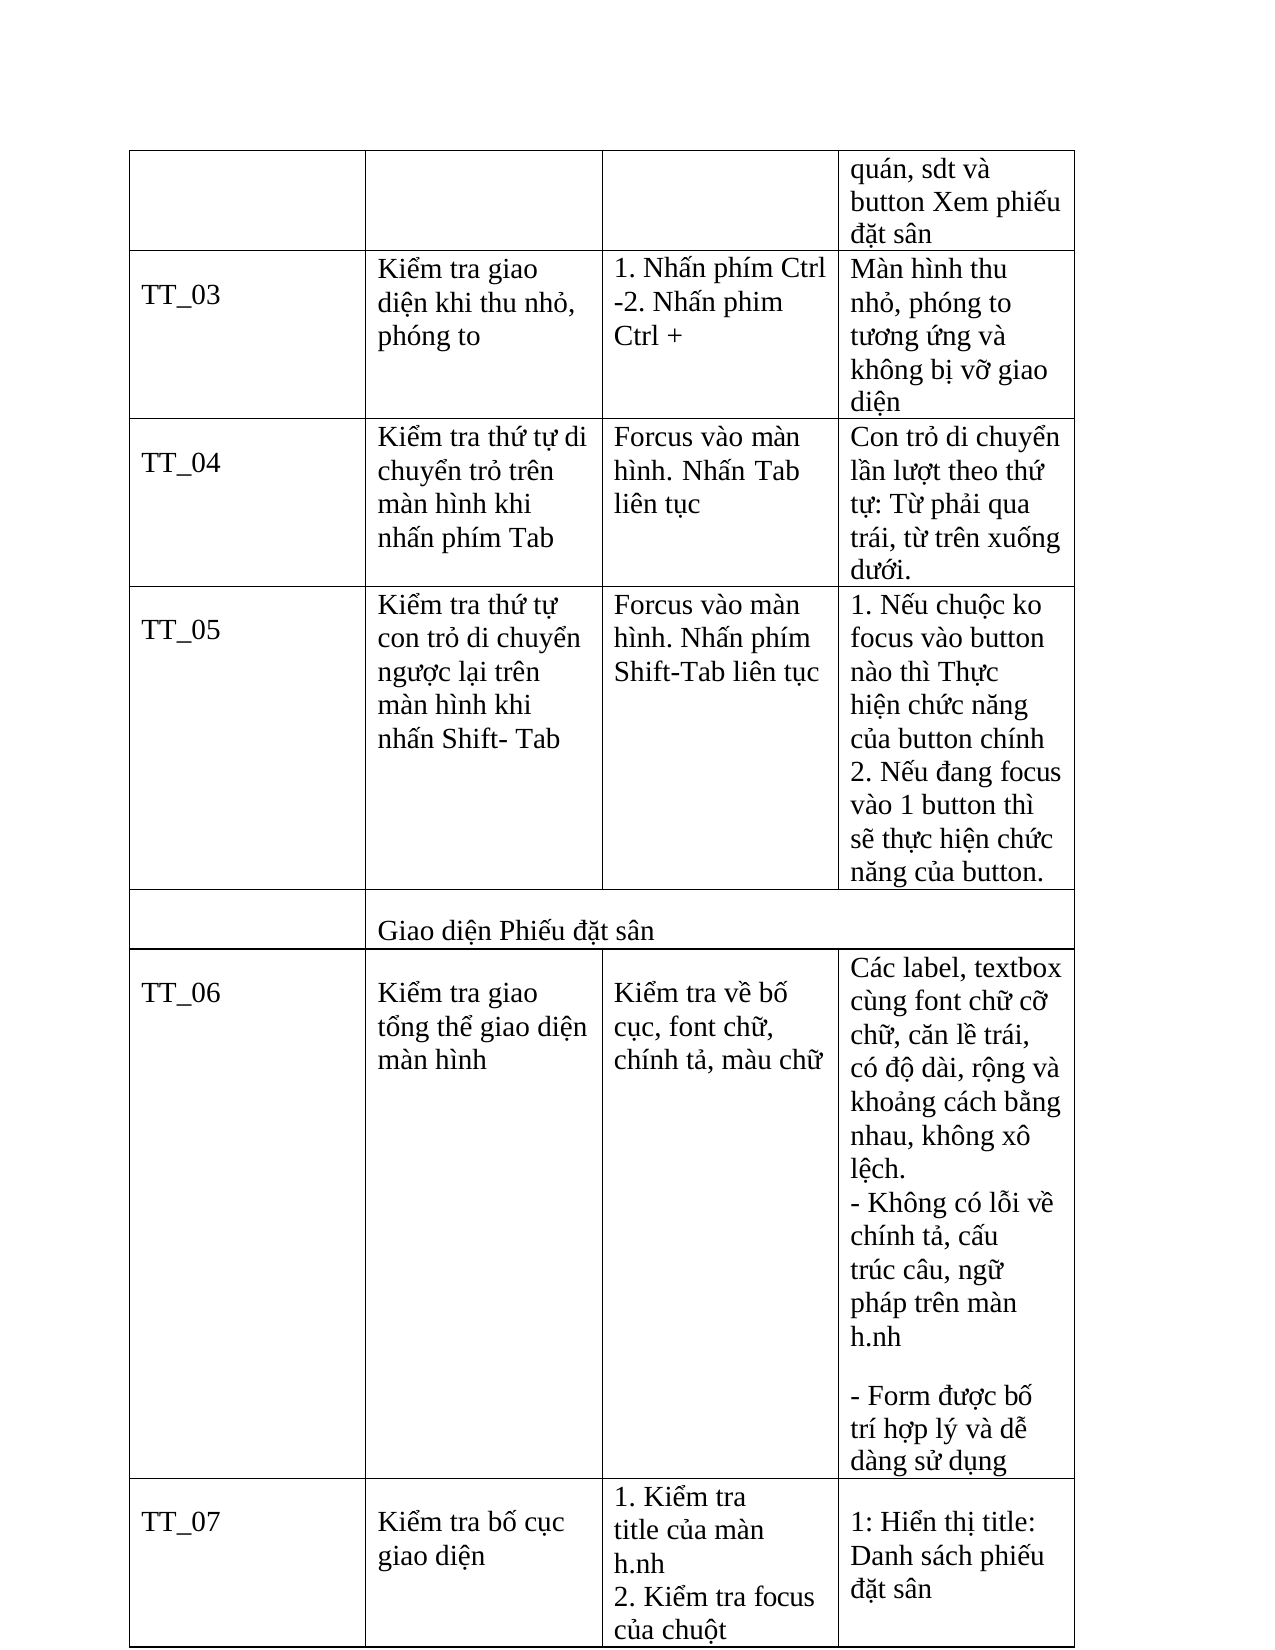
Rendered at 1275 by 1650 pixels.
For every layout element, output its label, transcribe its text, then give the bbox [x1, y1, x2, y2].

table_cell Kiểm tra về bố cục, font chữ, chính tả, màu chữ [603, 950, 838, 1478]
table_cell Kiểm tra thứ tự con trỏ di chuyển ngược lại trên màn hình khi nhấn Shift- Tab [366, 587, 602, 889]
table_cell 1: Hiển thị title: Danh sách phiếu đặt sân [839, 1479, 1074, 1646]
table_cell Màn hình thu nhỏ, phóng to tương ứng và không bị vỡ giao diện [839, 251, 1074, 418]
table_header [130, 151, 365, 250]
table_cell Các label, textbox cùng font chữ cỡ chữ, căn lề trái, có độ dài, rộng và khoảng cách bằng nhau, không xô lệch. Không có lỗi về chính tả, cấu trúc câu, ngữ pháp trên màn h.nh Form được bố trí hợp lý và dễ dàng sử dụng [839, 950, 1074, 1478]
table_cell Giao diện Phiếu đặt sân [366, 890, 1074, 948]
table_cell Kiểm tra title của màn h.nh Kiểm tra focus của chuột [603, 1479, 838, 1646]
table_cell 1. Nhấn phím Ctrl -2. Nhấn phim Ctrl + [603, 251, 838, 418]
table_header [603, 151, 838, 250]
table_cell Kiểm tra giao tổng thể giao diện màn hình [366, 950, 602, 1478]
table_cell Kiểm tra thứ tự di chuyển trỏ trên màn hình khi nhấn phím Tab [366, 419, 602, 586]
table_cell TT_03 [130, 251, 365, 418]
table_cell Con trỏ di chuyển lần lượt theo thứ tự: Từ phải qua trái, từ trên xuống dưới. [839, 419, 1074, 586]
table_cell TT_07 [130, 1479, 365, 1646]
table_cell Kiểm tra bố cục giao diện [366, 1479, 602, 1646]
table_cell TT_05 [130, 587, 365, 889]
table_cell Forcus vào màn hình. Nhấn Tab liên tục [603, 419, 838, 586]
table_header [366, 151, 602, 250]
table_header quán, sdt và button Xem phiếu đặt sân [839, 151, 1074, 250]
table_cell [130, 890, 365, 948]
table_cell Nếu chuộc ko focus vào button nào thì Thực hiện chức năng của button chính Nếu đang focus vào 1 button thì sẽ thực hiện chức năng của button. [839, 587, 1074, 889]
table_cell Kiểm tra giao diện khi thu nhỏ, phóng to [366, 251, 602, 418]
table_cell TT_04 [130, 419, 365, 586]
table_cell TT_06 [130, 950, 365, 1478]
table_cell Forcus vào màn hình. Nhấn phím Shift-Tab liên tục [603, 587, 838, 889]
